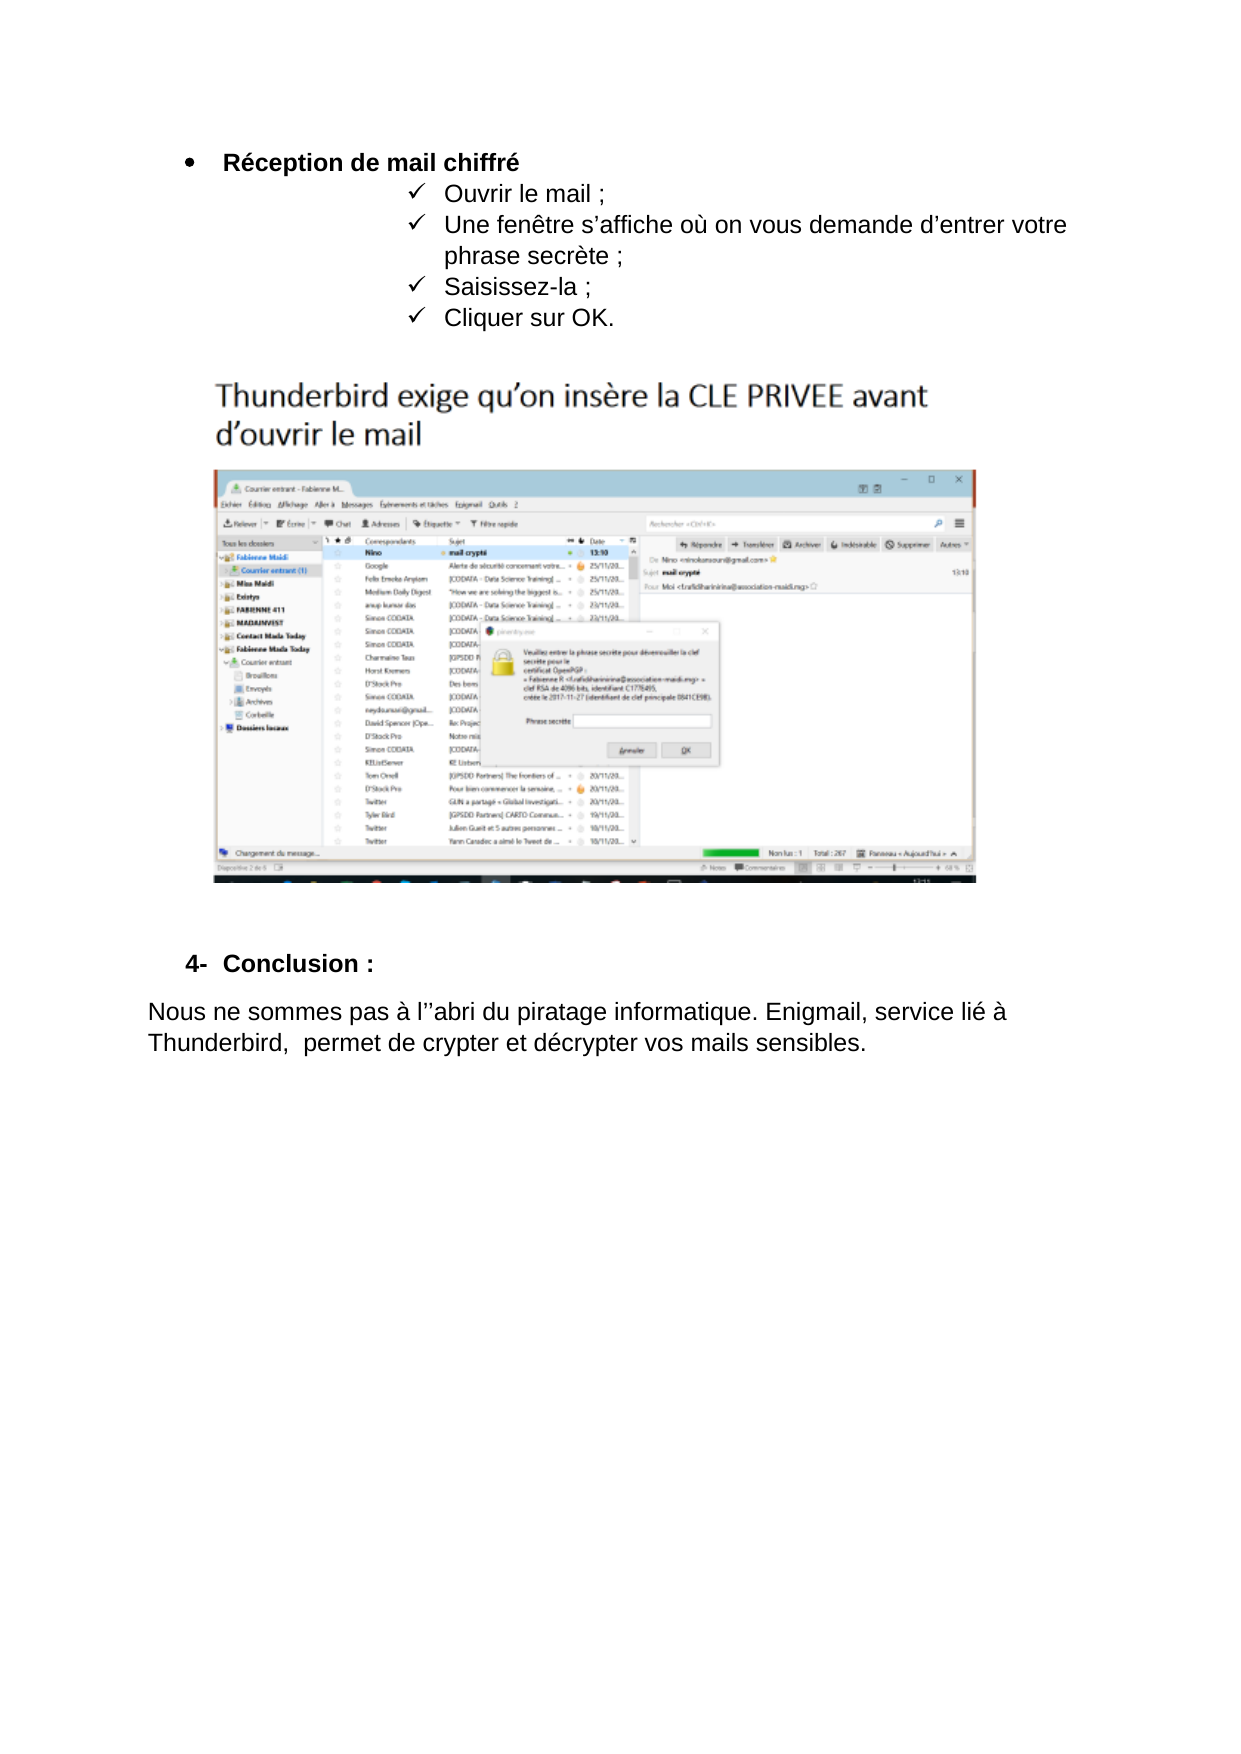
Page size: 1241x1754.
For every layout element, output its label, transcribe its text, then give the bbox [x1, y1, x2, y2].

list Conclusion : [185, 949, 1093, 978]
list Réception de mail chiffré [185, 148, 1093, 176]
list Saisissez-la ; [406, 272, 1093, 301]
list Ouvrir le mail ; [406, 179, 1093, 208]
list Cliquer sur OK. [406, 303, 1093, 332]
list Une fenêtre s’affiche où on vous demande d’entrer votre phrase secrète ; [406, 210, 1093, 270]
text Nous ne sommes pas à l’’abri du piratage informatique. Enigmail, service lié à Thunderbird, permet de crypter et décrypter vos mails sensibles. [148, 997, 1093, 1057]
picture [147, 351, 1093, 883]
